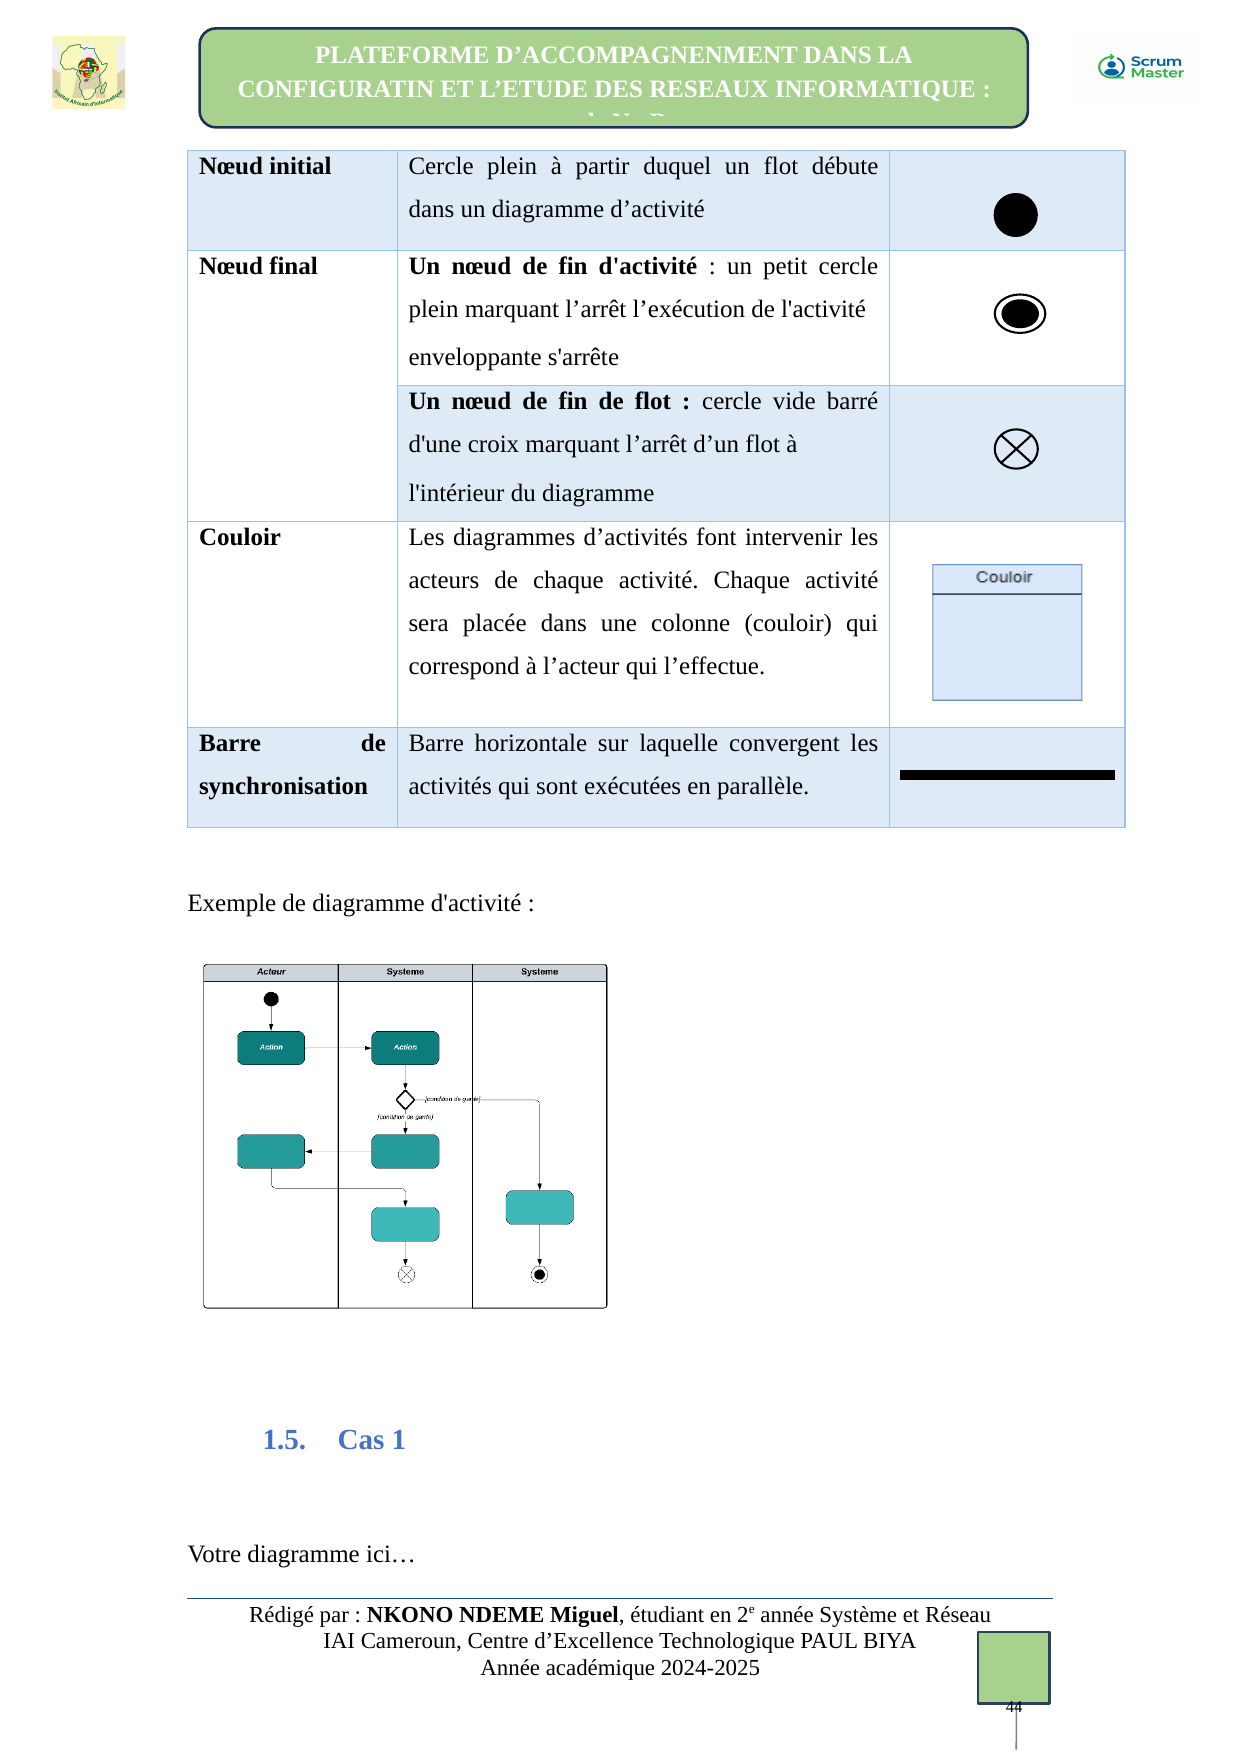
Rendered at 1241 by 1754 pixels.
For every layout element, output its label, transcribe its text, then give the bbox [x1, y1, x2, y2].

picture [1068, 27, 1200, 109]
table_cell Barre horizontale sur laquelle convergent les activités qui sont exécutées en parallèle. [398, 728, 889, 827]
table_cell Nœud final [188, 251, 397, 521]
table_cell Cercle plein à partir duquel un flot débute dans un diagramme d’activité [398, 151, 889, 250]
table_cell Couloir [188, 522, 397, 727]
table_cell [890, 151, 1124, 250]
table_cell Un nœud de fin de flot : cercle vide barré d'une croix marquant l’arrêt d’un flot à l'intérieur du diagramme [398, 386, 889, 521]
table_cell [890, 386, 1124, 521]
text Votre diagramme ici… [187, 1539, 1053, 1567]
text Exemple de diagramme d'activité : [187, 888, 1053, 917]
table_cell [890, 251, 1124, 385]
table_cell [890, 728, 1124, 827]
subtitle Cas 1 [262, 1422, 1053, 1455]
table_cell Les diagrammes d’activités font intervenir les acteurs de chaque activité. Chaque activité sera placée dans une colonne (couloir) qui correspond à l’acteur qui l’effectue. [398, 522, 889, 727]
table_cell [890, 522, 1124, 727]
table_cell Un nœud de fin d'activité : un petit cercle plein marquant l’arrêt l’exécution de l'activité enveloppante s'arrête [398, 251, 889, 385]
picture [52, 36, 126, 109]
picture [187, 947, 624, 1331]
table_cell Nœud initial [188, 151, 397, 250]
picture [932, 564, 1083, 701]
table_cell Barre de synchronisation [188, 728, 397, 827]
